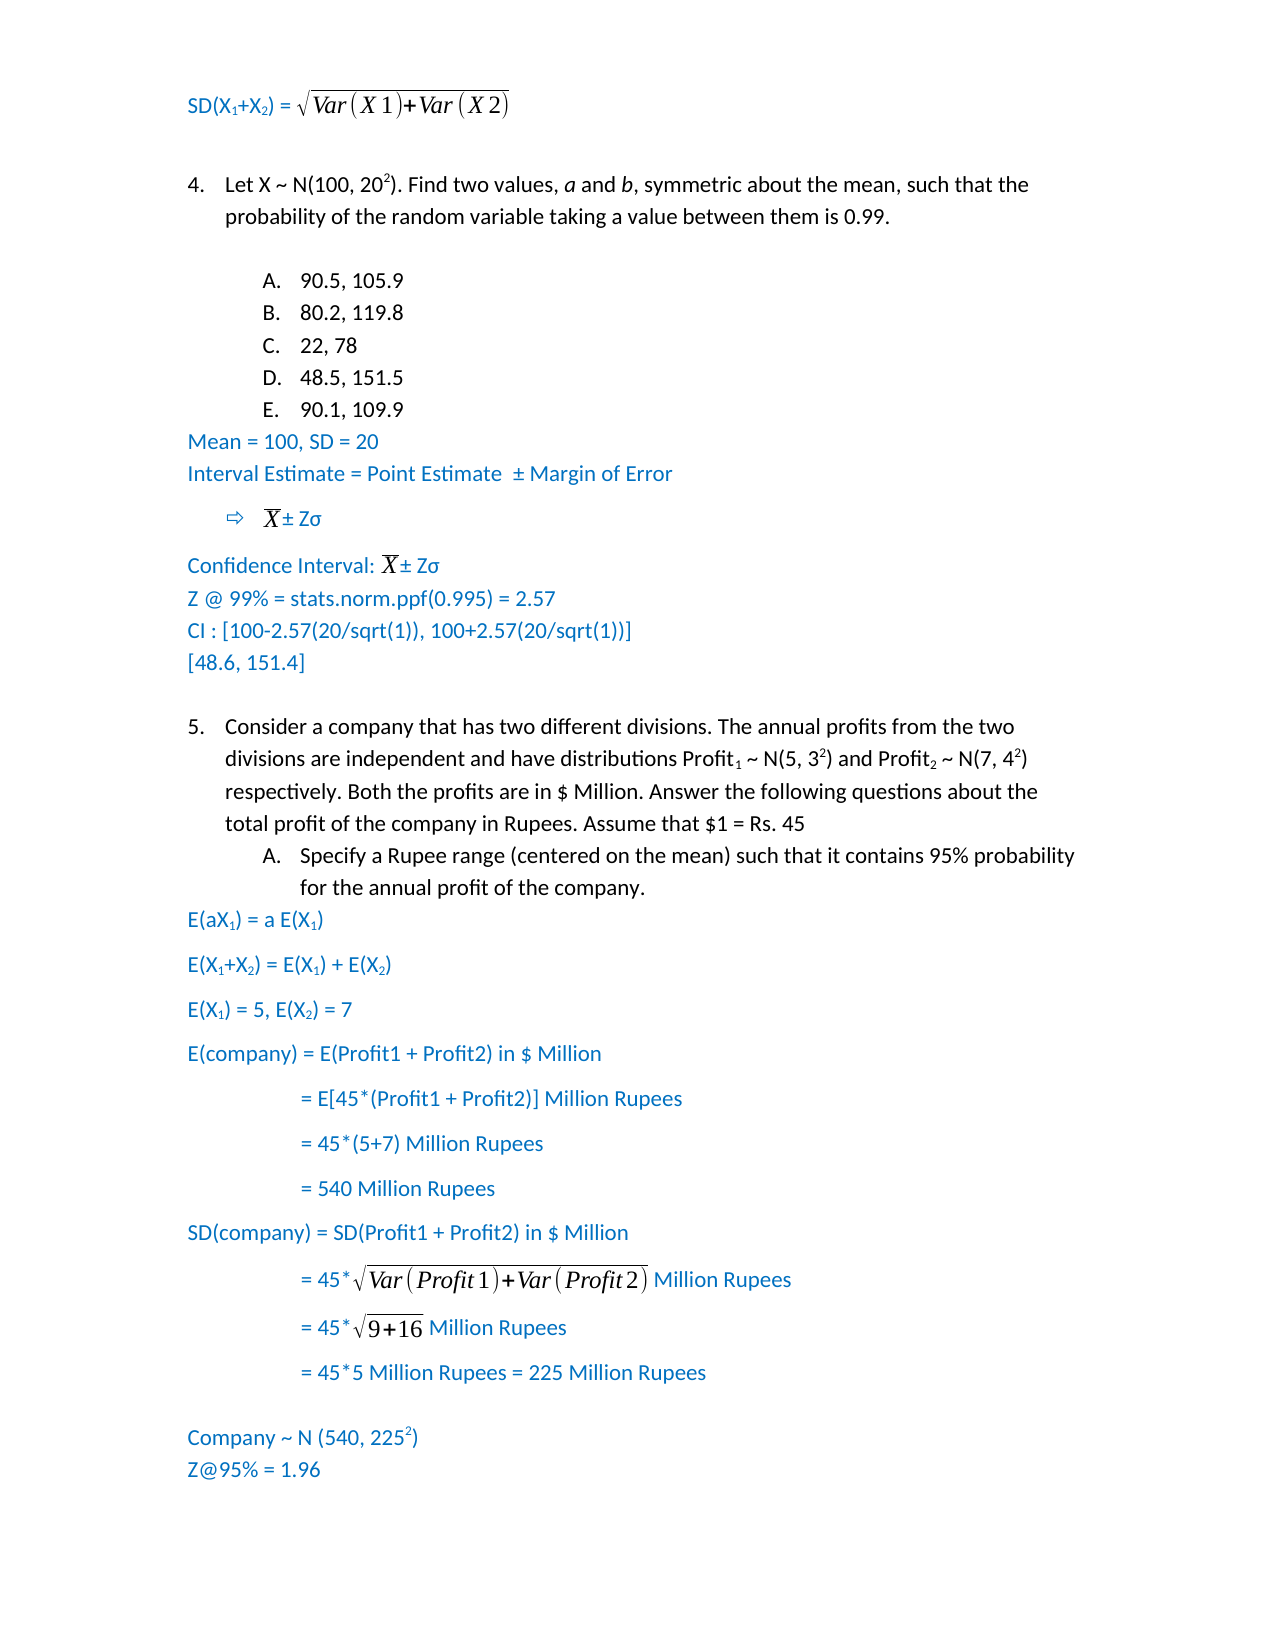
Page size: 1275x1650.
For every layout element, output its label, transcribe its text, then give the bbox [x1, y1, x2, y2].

text E(aX1) = a E(X1) [187, 906, 1087, 933]
text = E[45*(Profit1 + Profit2)] Million Rupees [187, 1084, 1087, 1112]
text SD(company) = SD(Profit1 + Profit2) in $ Million [187, 1218, 1087, 1246]
text = 540 Million Rupees [187, 1174, 1087, 1202]
text Company ~ N (540, 2252) [187, 1423, 1087, 1451]
text = 45* Million Rupees [187, 1263, 1087, 1295]
text E(X1) = 5, E(X2) = 7 [187, 995, 1087, 1023]
text Z @ 99% = stats.norm.ppf(0.995) = 2.57 [187, 584, 1087, 612]
text E(company) = E(Profit1 + Profit2) in $ Million [187, 1039, 1087, 1068]
text Z@95% = 1.96 [187, 1455, 1087, 1483]
text = 45*5 Million Rupees = 225 Million Rupees [187, 1358, 1087, 1386]
text Confidence Interval: ± Zσ [187, 551, 1087, 579]
text Mean = 100, SD = 20 [187, 427, 1087, 455]
text Interval Estimate = Point Estimate ± Margin of Error [187, 459, 1087, 487]
list 90.5, 105.9 [262, 266, 1087, 294]
list 22, 78 [262, 331, 1087, 359]
text = 45*(5+7) Million Rupees [187, 1129, 1087, 1157]
list ± Zσ [225, 504, 1087, 535]
text SD(X1+X2) = [187, 89, 1087, 121]
list Let X ~ N(100, 202). Find two values, a and b, symmetric about the mean, such that the probability of the random variable taking a value between them is 0.99. [187, 170, 1087, 230]
text = 45* Million Rupees [187, 1312, 1087, 1342]
list 90.1, 109.9 [262, 395, 1087, 423]
text CI : [100-2.57(20/sqrt(1)), 100+2.57(20/sqrt(1))] [187, 616, 1087, 644]
list 48.5, 151.5 [262, 363, 1087, 391]
text E(X1+X2) = E(X1) + E(X2) [187, 950, 1087, 978]
list Specify a Rupee range (centered on the mean) such that it contains 95% probability for the annual profit of the company. [262, 841, 1087, 901]
list Consider a company that has two different divisions. The annual profits from the two divisions are independent and have distributions Profit1 ~ N(5, 32) and Profit2 ~ N(7, 42) respectively. Both the profits are in $ Million. Answer the following questions about the total profit of the company in Rupees. Assume that $1 = Rs. 45 [187, 712, 1087, 837]
text [48.6, 151.4] [187, 648, 1087, 676]
list 80.2, 119.8 [262, 298, 1087, 327]
